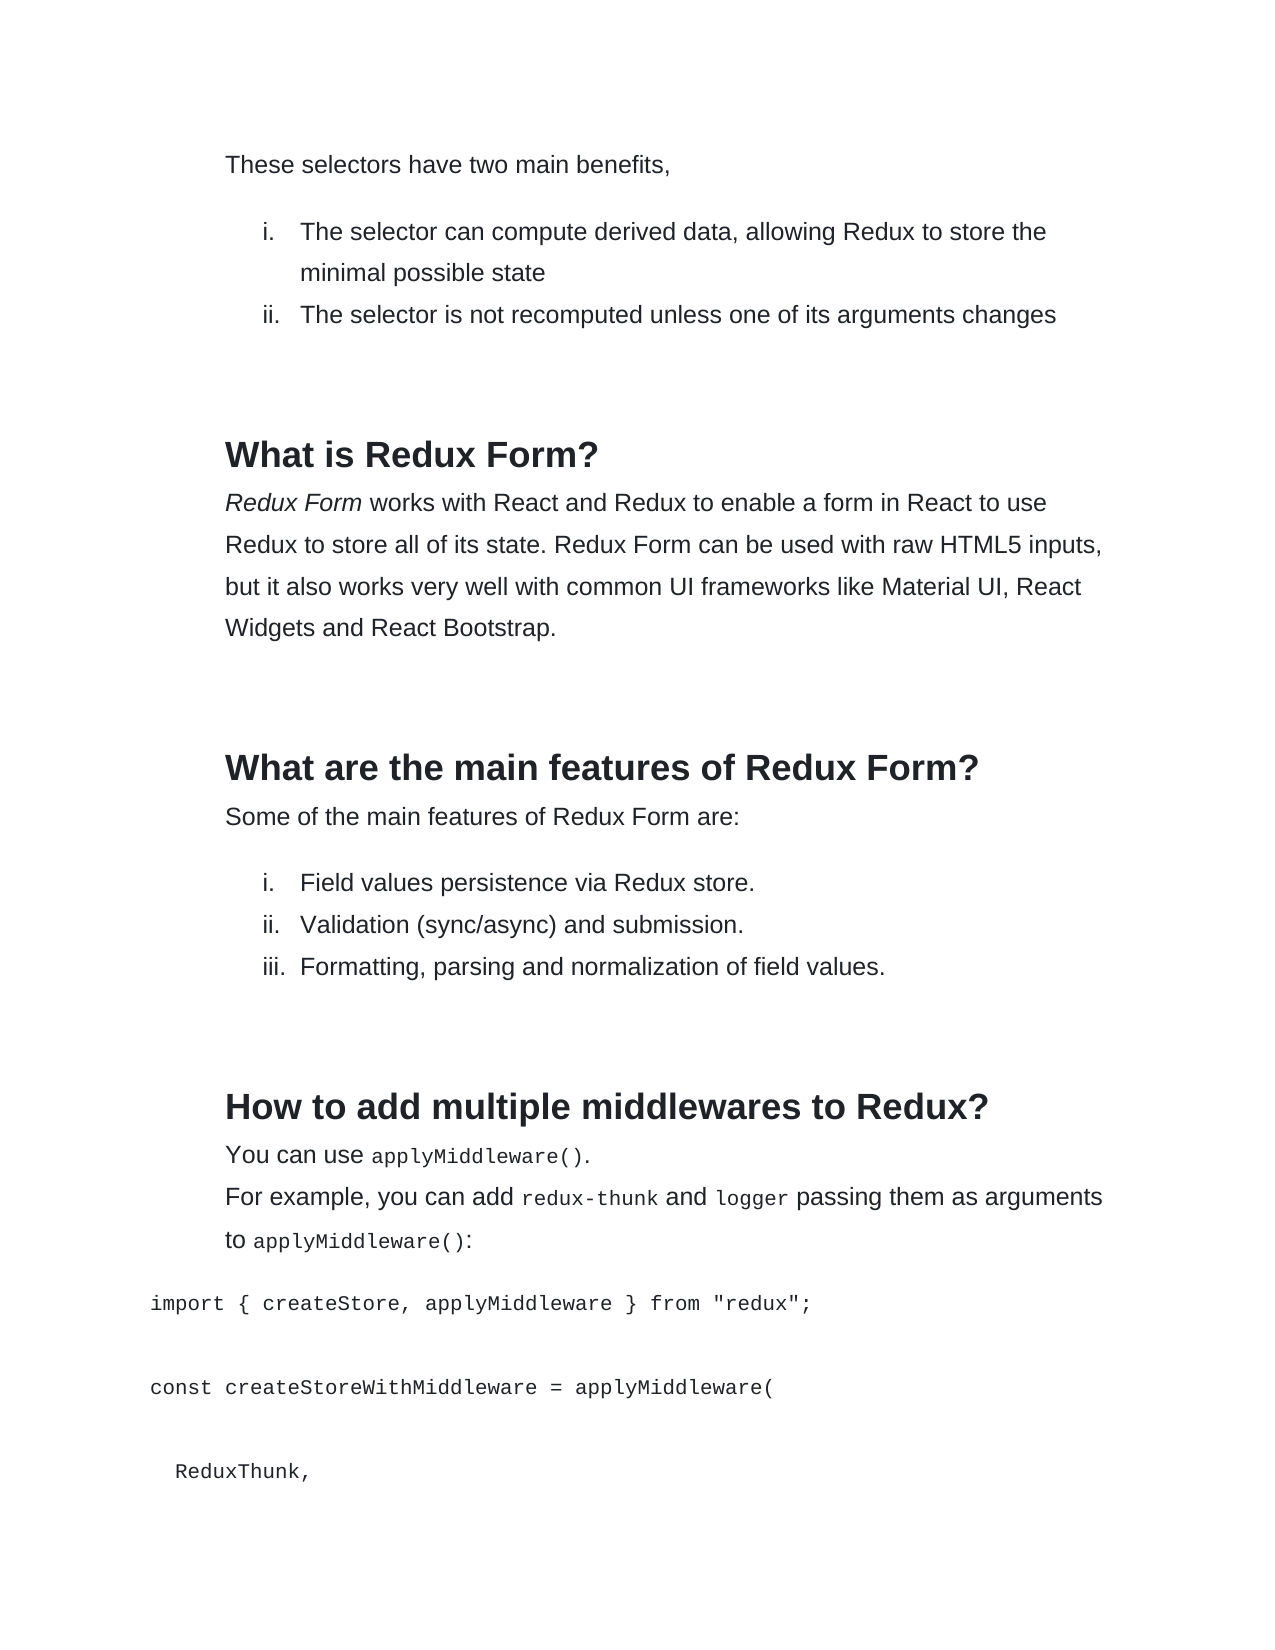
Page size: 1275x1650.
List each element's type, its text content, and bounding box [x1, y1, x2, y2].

text What are the main features of Redux Form? Some of the main features of Redux Form are: [225, 747, 1125, 830]
list Formatting, parsing and normalization of field values. [262, 951, 1125, 980]
list The selector is not recomputed unless one of its arguments changes [262, 300, 1125, 329]
text ReduxThunk, [150, 1461, 1125, 1485]
list Validation (sync/async) and submission. [262, 910, 1125, 938]
text These selectors have two main benefits, [225, 150, 1125, 179]
text What is Redux Form? Redux Form works with React and Redux to enable a form in React to use Redux to store all of its state. Redux Form can be used with raw HTML5 inputs, but it also works very well with common UI frameworks like Material UI, React Widgets and React Bootstrap. [225, 433, 1125, 642]
list Field values persistence via Redux store. [262, 868, 1125, 897]
text import { createStore, applyMiddleware } from "redux"; [150, 1293, 1125, 1317]
text How to add multiple middlewares to Redux? You can use applyMiddleware(). For example, you can add redux-thunk and logger passing them as arguments to applyMiddleware(): [225, 1085, 1125, 1254]
text const createStoreWithMiddleware = applyMiddleware( [150, 1377, 1125, 1401]
list The selector can compute derived data, allowing Redux to store the minimal possible state [262, 217, 1125, 287]
